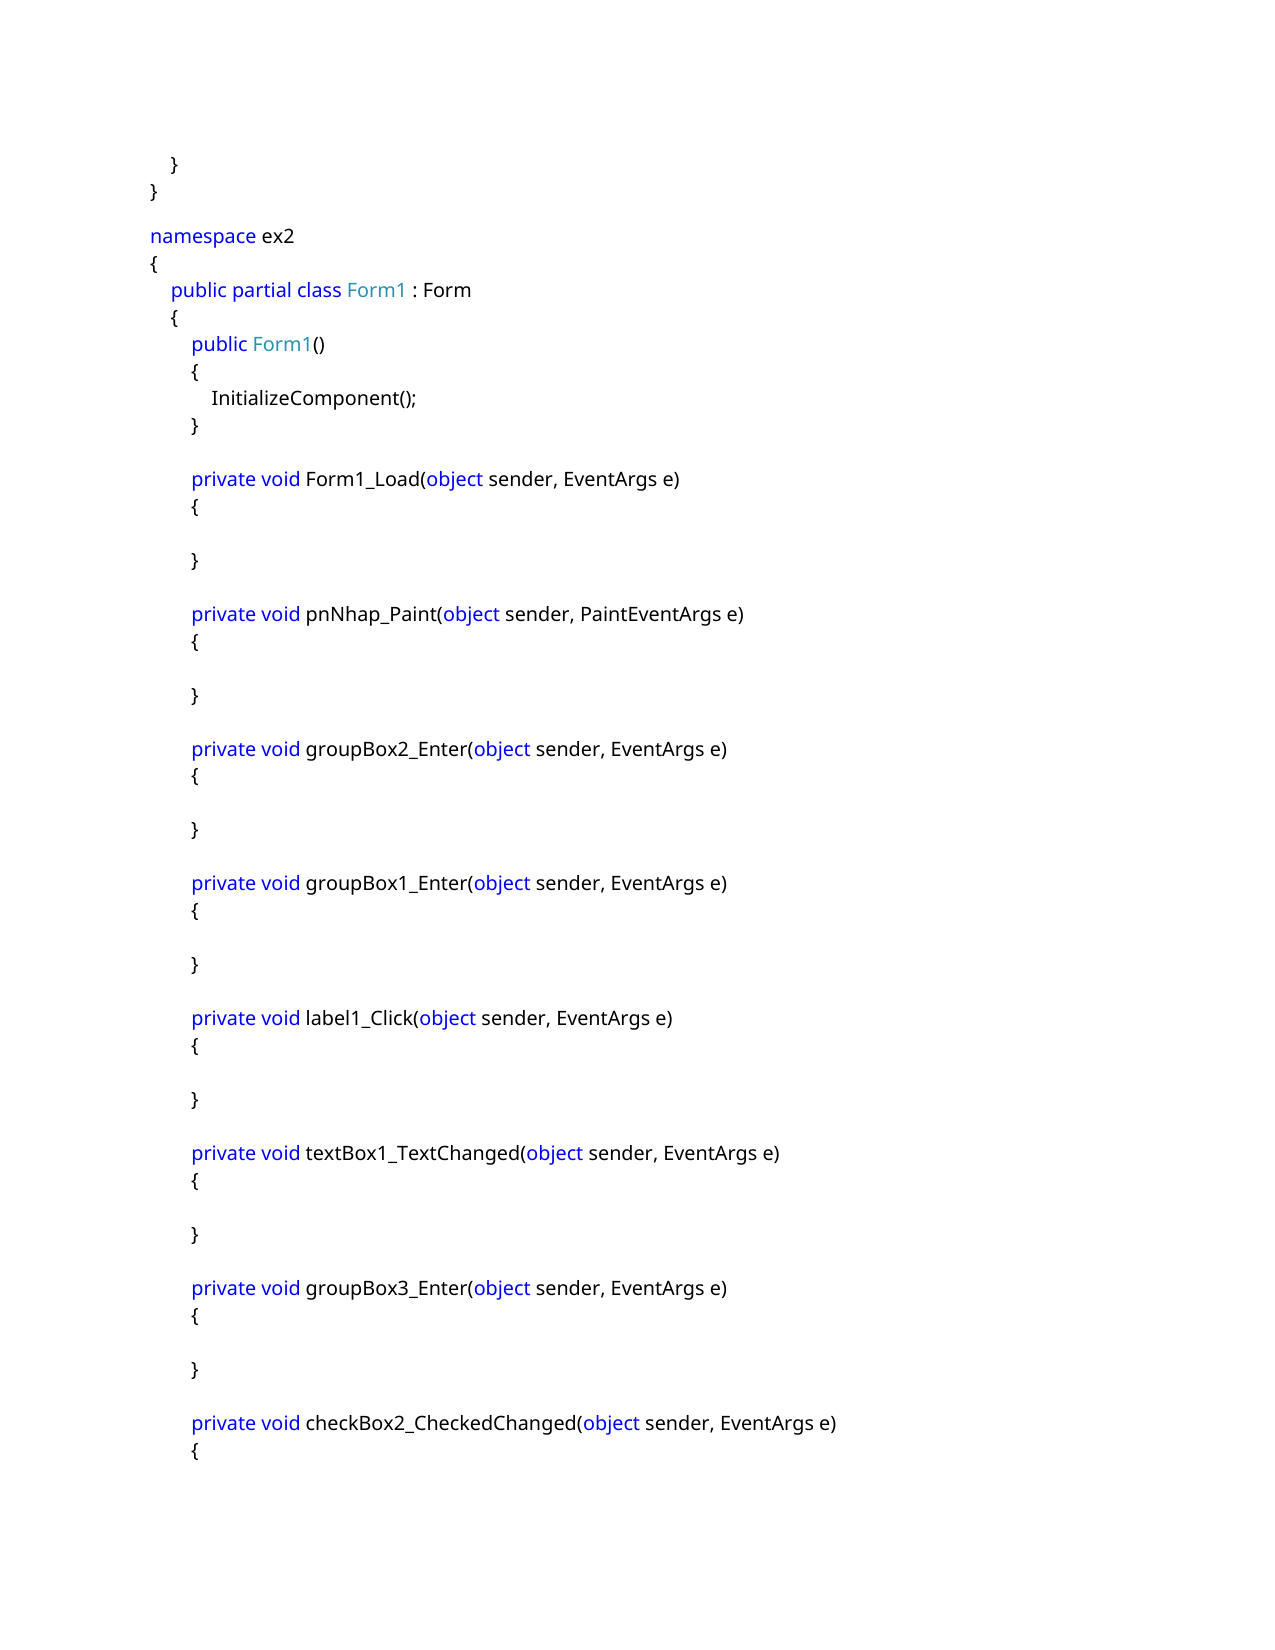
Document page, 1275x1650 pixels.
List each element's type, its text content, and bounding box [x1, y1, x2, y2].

text { [150, 1436, 1125, 1463]
text } [150, 681, 1125, 708]
text InitializeComponent(); [150, 384, 1125, 411]
text } [150, 546, 1125, 573]
text } [150, 1355, 1125, 1382]
text { [150, 249, 1125, 276]
text namespace ex2 [150, 222, 1125, 249]
text public Form1() [150, 330, 1125, 357]
text public partial class Form1 : Form [150, 276, 1125, 303]
text private void groupBox1_Enter(object sender, EventArgs e) [150, 870, 1125, 897]
text } [150, 411, 1125, 438]
text private void groupBox3_Enter(object sender, EventArgs e) [150, 1274, 1125, 1301]
text private void checkBox2_CheckedChanged(object sender, EventArgs e) [150, 1409, 1125, 1436]
text } [150, 177, 1125, 204]
text } [150, 1220, 1125, 1247]
text { [150, 303, 1125, 330]
text } [150, 1086, 1125, 1112]
text private void textBox1_TextChanged(object sender, EventArgs e) [150, 1139, 1125, 1166]
text { [150, 897, 1125, 924]
text { [150, 627, 1125, 654]
text private void label1_Click(object sender, EventArgs e) [150, 1004, 1125, 1032]
text { [150, 1032, 1125, 1058]
text { [150, 357, 1125, 384]
text private void Form1_Load(object sender, EventArgs e) [150, 465, 1125, 492]
text } [150, 951, 1125, 978]
text { [150, 1301, 1125, 1328]
text } [150, 150, 1125, 177]
text { [150, 492, 1125, 519]
text private void groupBox2_Enter(object sender, EventArgs e) [150, 735, 1125, 762]
text } [150, 816, 1125, 843]
text { [150, 1166, 1125, 1193]
text { [150, 762, 1125, 789]
text private void pnNhap_Paint(object sender, PaintEventArgs e) [150, 600, 1125, 627]
